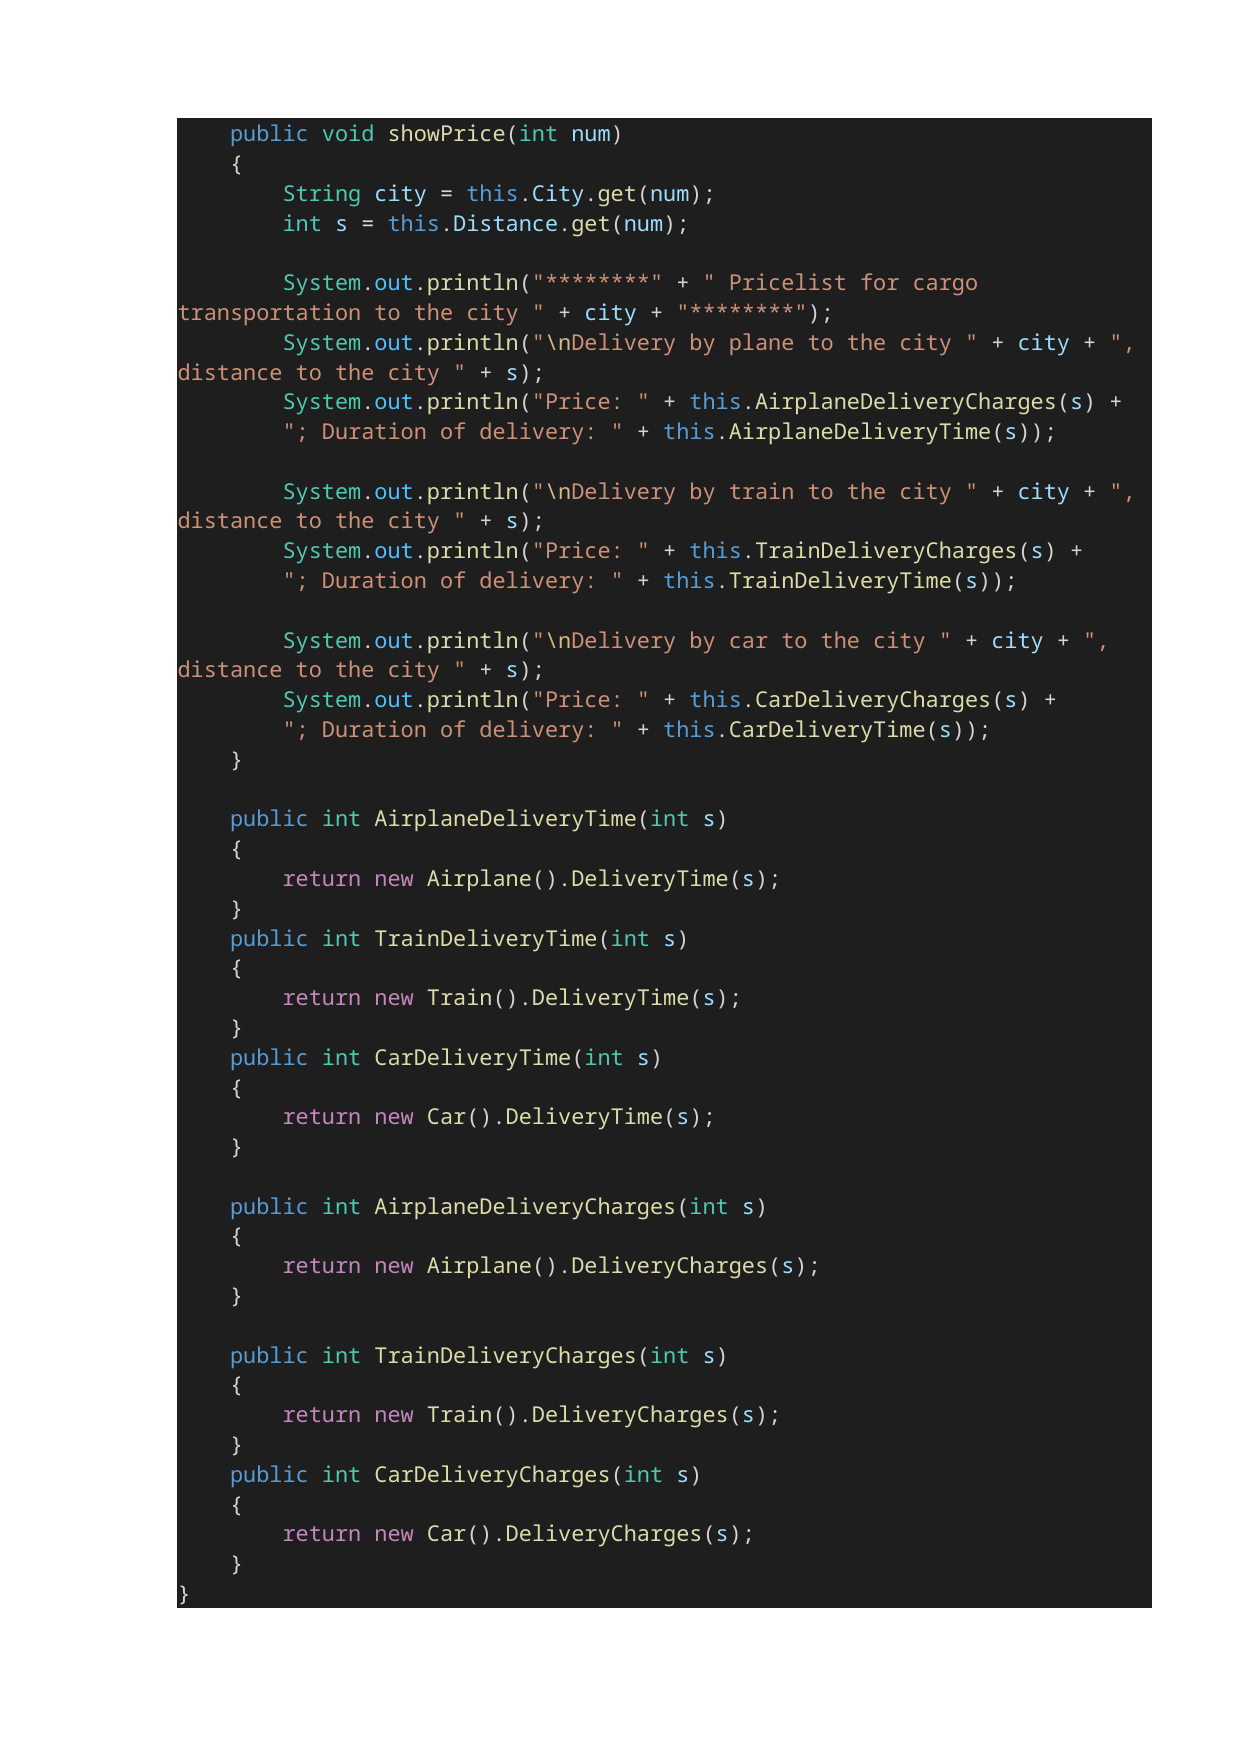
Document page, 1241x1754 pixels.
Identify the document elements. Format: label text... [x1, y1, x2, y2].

text public int TrainDeliveryTime(int s) [177, 922, 1152, 952]
text { [177, 1220, 1152, 1250]
text { [177, 1369, 1152, 1399]
text "; Duration of delivery: " + this.CarDeliveryTime(s)); [177, 714, 1152, 744]
text public int CarDeliveryCharges(int s) [177, 1459, 1152, 1488]
text } [177, 893, 1152, 922]
text return new Train().DeliveryCharges(s); [177, 1399, 1152, 1429]
text System.out.println("\nDelivery by car to the city " + city + ", distance to the city " + s); [177, 624, 1152, 684]
text String city = this.City.get(num); [177, 178, 1152, 207]
text System.out.println("Price: " + this.CarDeliveryCharges(s) + [177, 684, 1152, 714]
text "; Duration of delivery: " + this.AirplaneDeliveryTime(s)); [177, 416, 1152, 446]
text System.out.println("\nDelivery by train to the city " + city + ", distance to the city " + s); [177, 476, 1152, 535]
text System.out.println("\nDelivery by plane to the city " + city + ", distance to the city " + s); [177, 327, 1152, 386]
text { [177, 952, 1152, 982]
text return new Airplane().DeliveryCharges(s); [177, 1250, 1152, 1280]
text public int CarDeliveryTime(int s) [177, 1042, 1152, 1071]
text } [177, 1280, 1152, 1310]
text } [177, 1548, 1152, 1578]
text { [177, 148, 1152, 178]
text { [177, 1071, 1152, 1101]
text } [177, 1131, 1152, 1161]
text System.out.println("Price: " + this.TrainDeliveryCharges(s) + [177, 535, 1152, 565]
text "; Duration of delivery: " + this.TrainDeliveryTime(s)); [177, 565, 1152, 595]
text return new Airplane().DeliveryTime(s); [177, 863, 1152, 893]
text return new Car().DeliveryCharges(s); [177, 1518, 1152, 1548]
text } [177, 744, 1152, 773]
text } [177, 1012, 1152, 1042]
text int s = this.Distance.get(num); [177, 207, 1152, 237]
text System.out.println("Price: " + this.AirplaneDeliveryCharges(s) + [177, 386, 1152, 416]
text } [177, 1429, 1152, 1459]
text return new Train().DeliveryTime(s); [177, 982, 1152, 1012]
text { [177, 833, 1152, 863]
text return new Car().DeliveryTime(s); [177, 1101, 1152, 1131]
text } [177, 1578, 1152, 1608]
text public void showPrice(int num) [177, 118, 1152, 148]
text public int TrainDeliveryCharges(int s) [177, 1339, 1152, 1369]
text System.out.println("********" + " Pricelist for cargo transportation to the city " + city + "********"); [177, 267, 1152, 327]
text public int AirplaneDeliveryCharges(int s) [177, 1191, 1152, 1220]
text public int AirplaneDeliveryTime(int s) [177, 803, 1152, 833]
text { [177, 1488, 1152, 1518]
